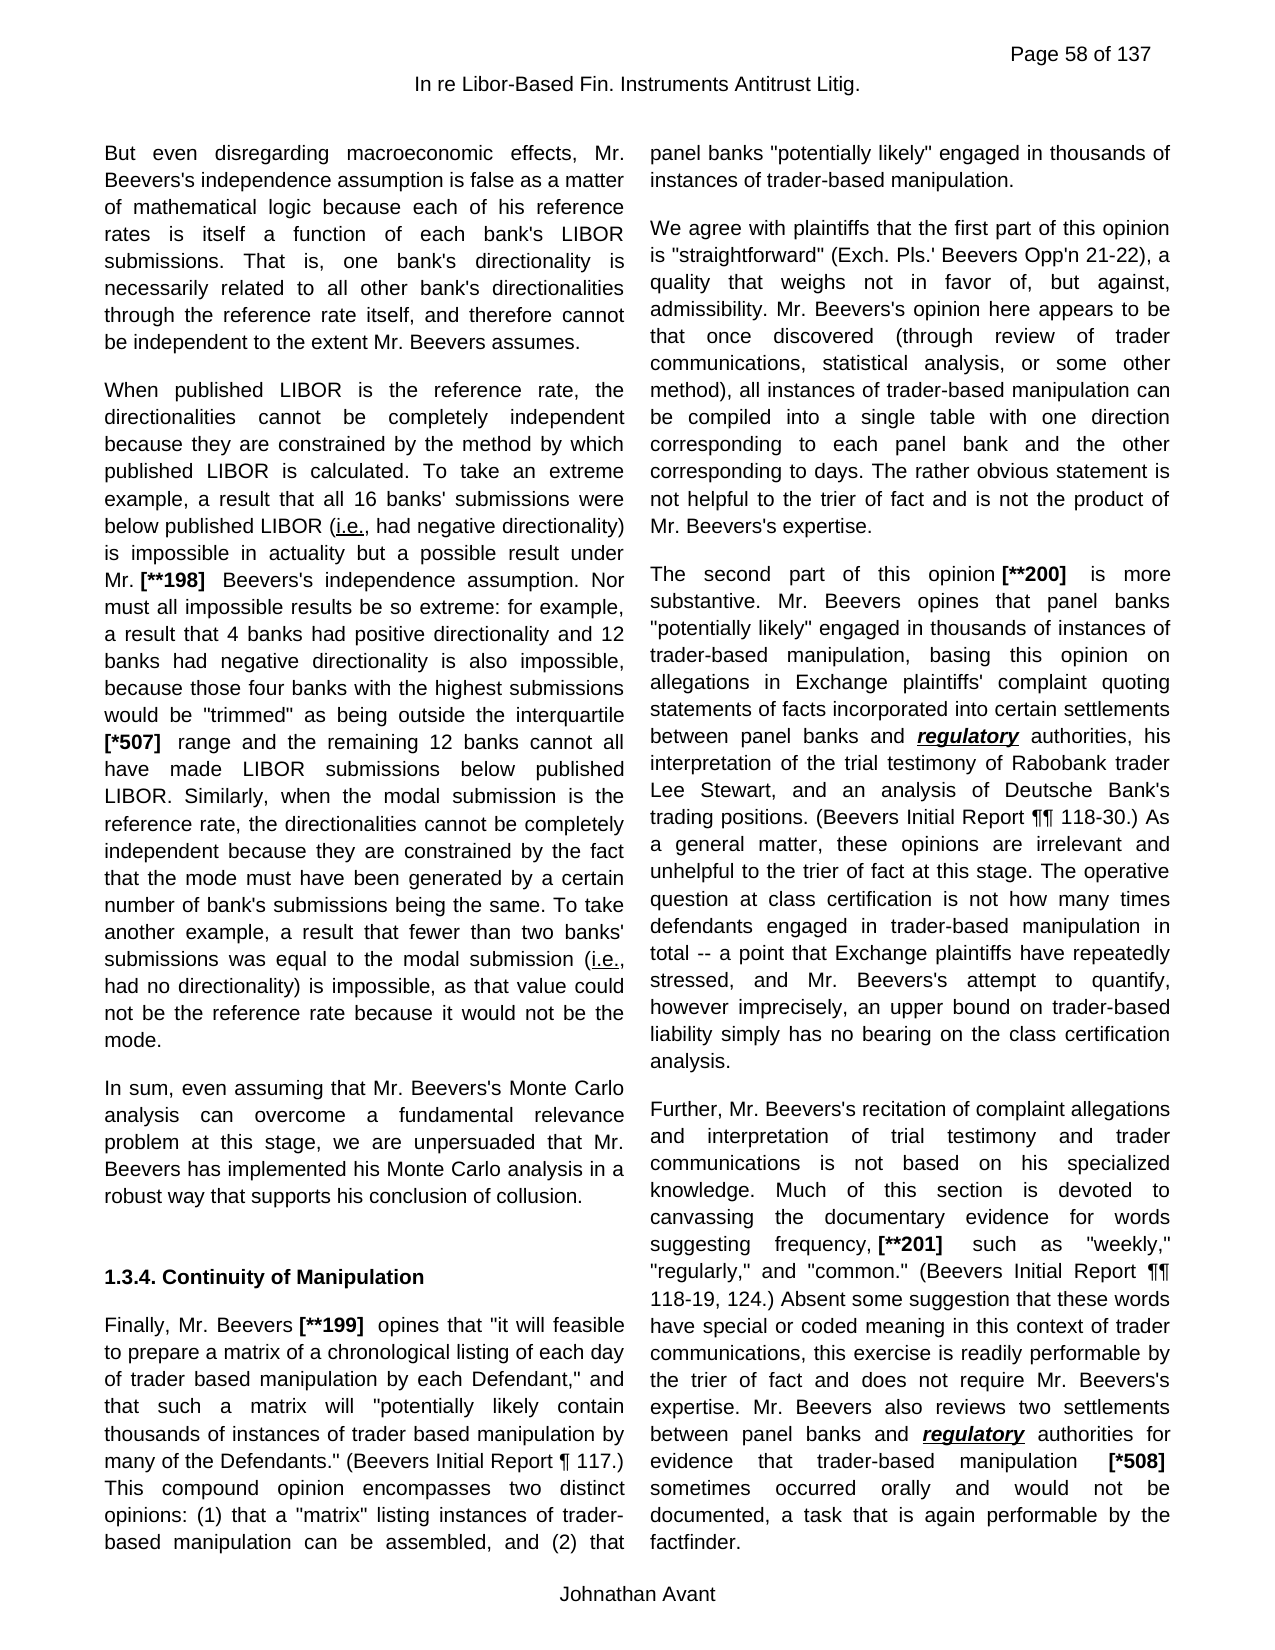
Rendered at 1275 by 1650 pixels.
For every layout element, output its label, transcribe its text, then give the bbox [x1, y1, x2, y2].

text But even disregarding macroeconomic effects, Mr. Beevers's independence assumption is false as a matter of mathematical logic because each of his reference rates is itself a function of each bank's LIBOR submissions. That is, one bank's directionality is necessarily related to all other bank's directionalities through the reference rate itself, and therefore cannot be independent to the extent Mr. Beevers assumes. [104, 137, 625, 354]
text 1.3.4. Continuity of Manipulation [104, 1233, 625, 1289]
text In sum, even assuming that Mr. Beevers's Monte Carlo analysis can overcome a fundamental relevance problem at this stage, we are unpersuaded that Mr. Beevers has implemented his Monte Carlo analysis in a robust way that supports his conclusion of collusion. [104, 1073, 625, 1208]
text Further, Mr. Beevers's recitation of complaint allegations and interpretation of trial testimony and trader communications is not based on his specialized knowledge. Much of this section is devoted to canvassing the documentary evidence for words suggesting frequency, [**201] such as "weekly," "regularly," and "common." (Beevers Initial Report ¶¶ 118-19, 124.) Absent some suggestion that these words have special or coded meaning in this context of trader communications, this exercise is readily performable by the trier of fact and does not require Mr. Beevers's expertise. Mr. Beevers also reviews two settlements between panel banks and regulatory authorities for evidence that trader-based manipulation [*508] sometimes occurred orally and would not be documented, a task that is again performable by the factfinder. [650, 1094, 1171, 1554]
text Finally, Mr. Beevers [**199] opines that "it will feasible to prepare a matrix of a chronological listing of each day of trader based manipulation by each Defendant," and that such a matrix will "potentially likely contain thousands of instances of trader based manipulation by many of the Defendants." (Beevers Initial Report ¶ 117.) This compound opinion encompasses two distinct opinions: (1) that a "matrix" listing instances of trader-based manipulation can be assembled, and (2) that panel banks "potentially likely" engaged in thousands of instances of trader-based manipulation. [104, 1310, 625, 1554]
text We agree with plaintiffs that the first part of this opinion is "straightforward" (Exch. Pls.' Beevers Opp'n 21-22), a quality that weighs not in favor of, but against, admissibility. Mr. Beevers's opinion here appears to be that once discovered (through review of trader communications, statistical analysis, or some other method), all instances of trader-based manipulation can be compiled into a single table with one direction corresponding to each panel bank and the other corresponding to days. The rather obvious statement is not helpful to the trier of fact and is not the product of Mr. Beevers's expertise. [650, 212, 1171, 537]
text When published LIBOR is the reference rate, the directionalities cannot be completely independent because they are constrained by the method by which published LIBOR is calculated. To take an extreme example, a result that all 16 banks' submissions were below published LIBOR (i.e., had negative directionality) is impossible in actuality but a possible result under Mr. [**198] Beevers's independence assumption. Nor must all impossible results be so extreme: for example, a result that 4 banks had positive directionality and 12 banks had negative directionality is also impossible, because those four banks with the highest submissions would be "trimmed" as being outside the interquartile [*507] range and the remaining 12 banks cannot all have made LIBOR submissions below published LIBOR. Similarly, when the modal submission is the reference rate, the directionalities cannot be completely independent because they are constrained by the fact that the mode must have been generated by a certain number of bank's submissions being the same. To take another example, a result that fewer than two banks' submissions was equal to the modal submission (i.e., had no directionality) is impossible, as that value could not be the reference rate because it would not be the mode. [104, 375, 625, 1052]
text The second part of this opinion [**200] is more substantive. Mr. Beevers opines that panel banks "potentially likely" engaged in thousands of instances of trader-based manipulation, basing this opinion on allegations in Exchange plaintiffs' complaint quoting statements of facts incorporated into certain settlements between panel banks and regulatory authorities, his interpretation of the trial testimony of Rabobank trader Lee Stewart, and an analysis of Deutsche Bank's trading positions. (Beevers Initial Report ¶¶ 118-30.) As a general matter, these opinions are irrelevant and unhelpful to the trier of fact at this stage. The operative question at class certification is not how many times defendants engaged in trader-based manipulation in total -- a point that Exchange plaintiffs have repeatedly stressed, and Mr. Beevers's attempt to quantify, however imprecisely, an upper bound on trader-based liability simply has no bearing on the class certification analysis. [650, 558, 1171, 1073]
